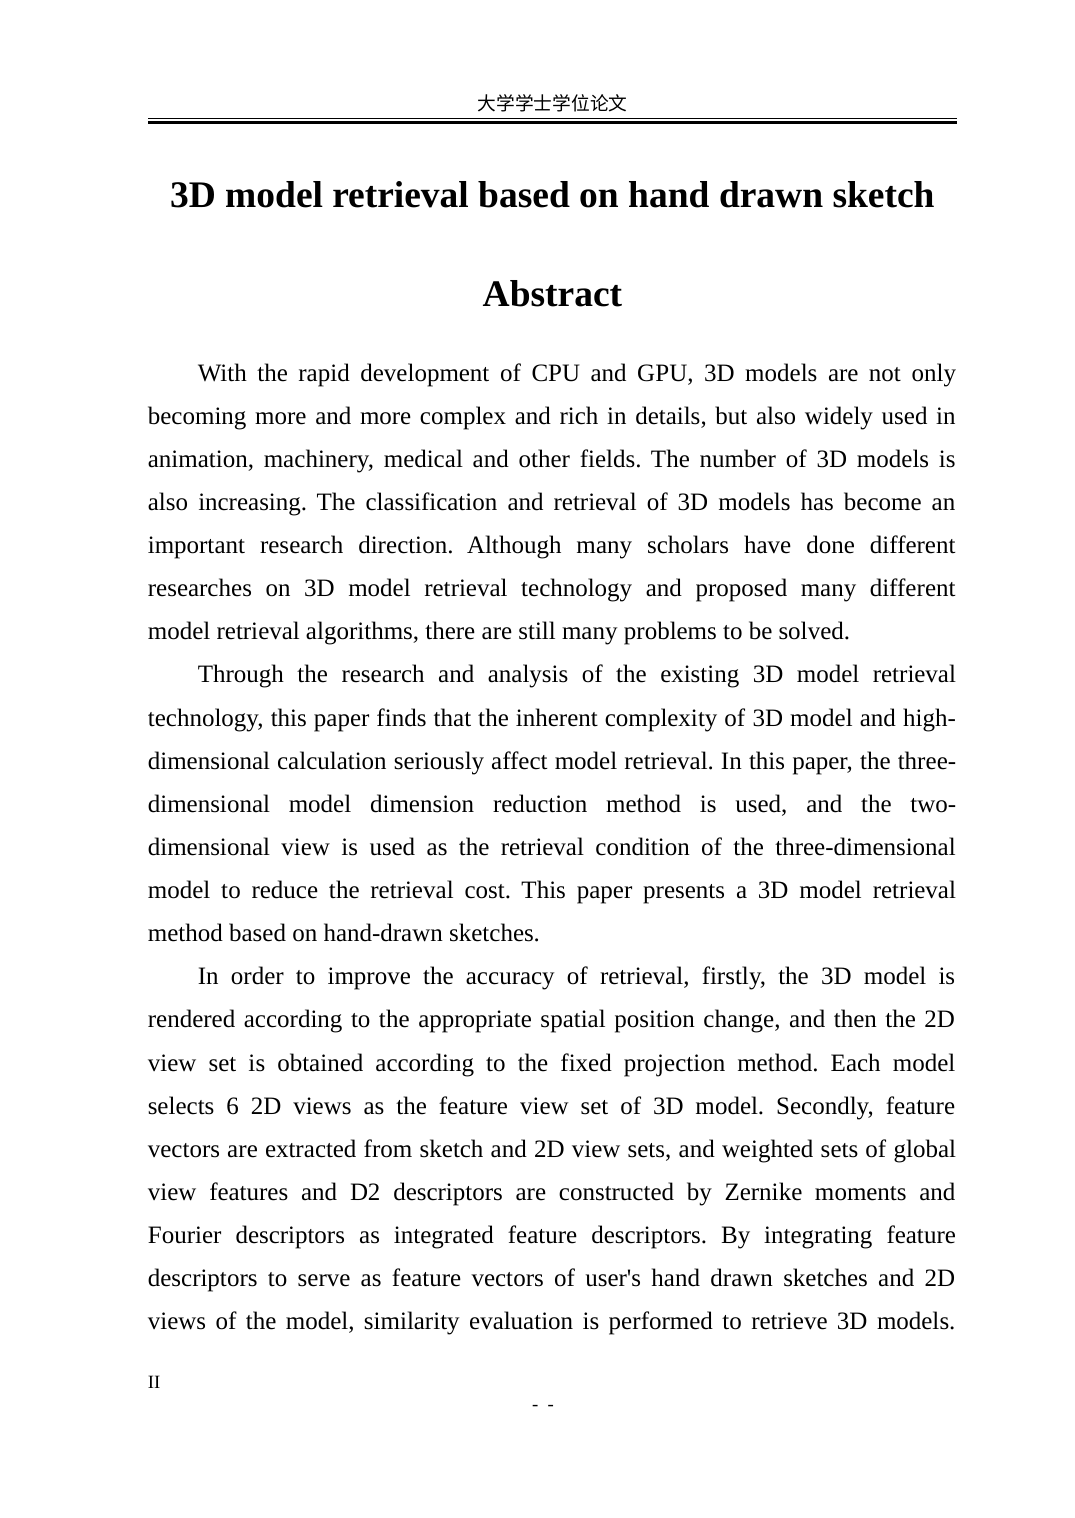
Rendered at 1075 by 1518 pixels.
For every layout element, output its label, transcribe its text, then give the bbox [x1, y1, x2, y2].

text Through the research and analysis of the existing 3D model retrieval technology, this paper finds that the inherent complexity of 3D model and high-dimensional calculation seriously affect model retrieval. In this paper, the three-dimensional model dimension reduction method is used, and the two-dimensional view is used as the retrieval condition of the three-dimensional model to reduce the retrieval cost. This paper presents a 3D model retrieval method based on hand-drawn sketches. [148, 659, 957, 947]
text Abstract [148, 271, 957, 314]
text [148, 961, 957, 1335]
text 3D model retrieval based on hand drawn sketch [148, 173, 957, 216]
text With the rapid development of CPU and GPU, 3D models are not only becoming more and more complex and rich in details, but also widely used in animation, machinery, medical and other fields. The number of 3D models is also increasing. The classification and retrieval of 3D models has become an important research direction. Although many scholars have done different researches on 3D model retrieval technology and proposed many different model retrieval algorithms, there are still many problems to be solved. [148, 358, 957, 645]
